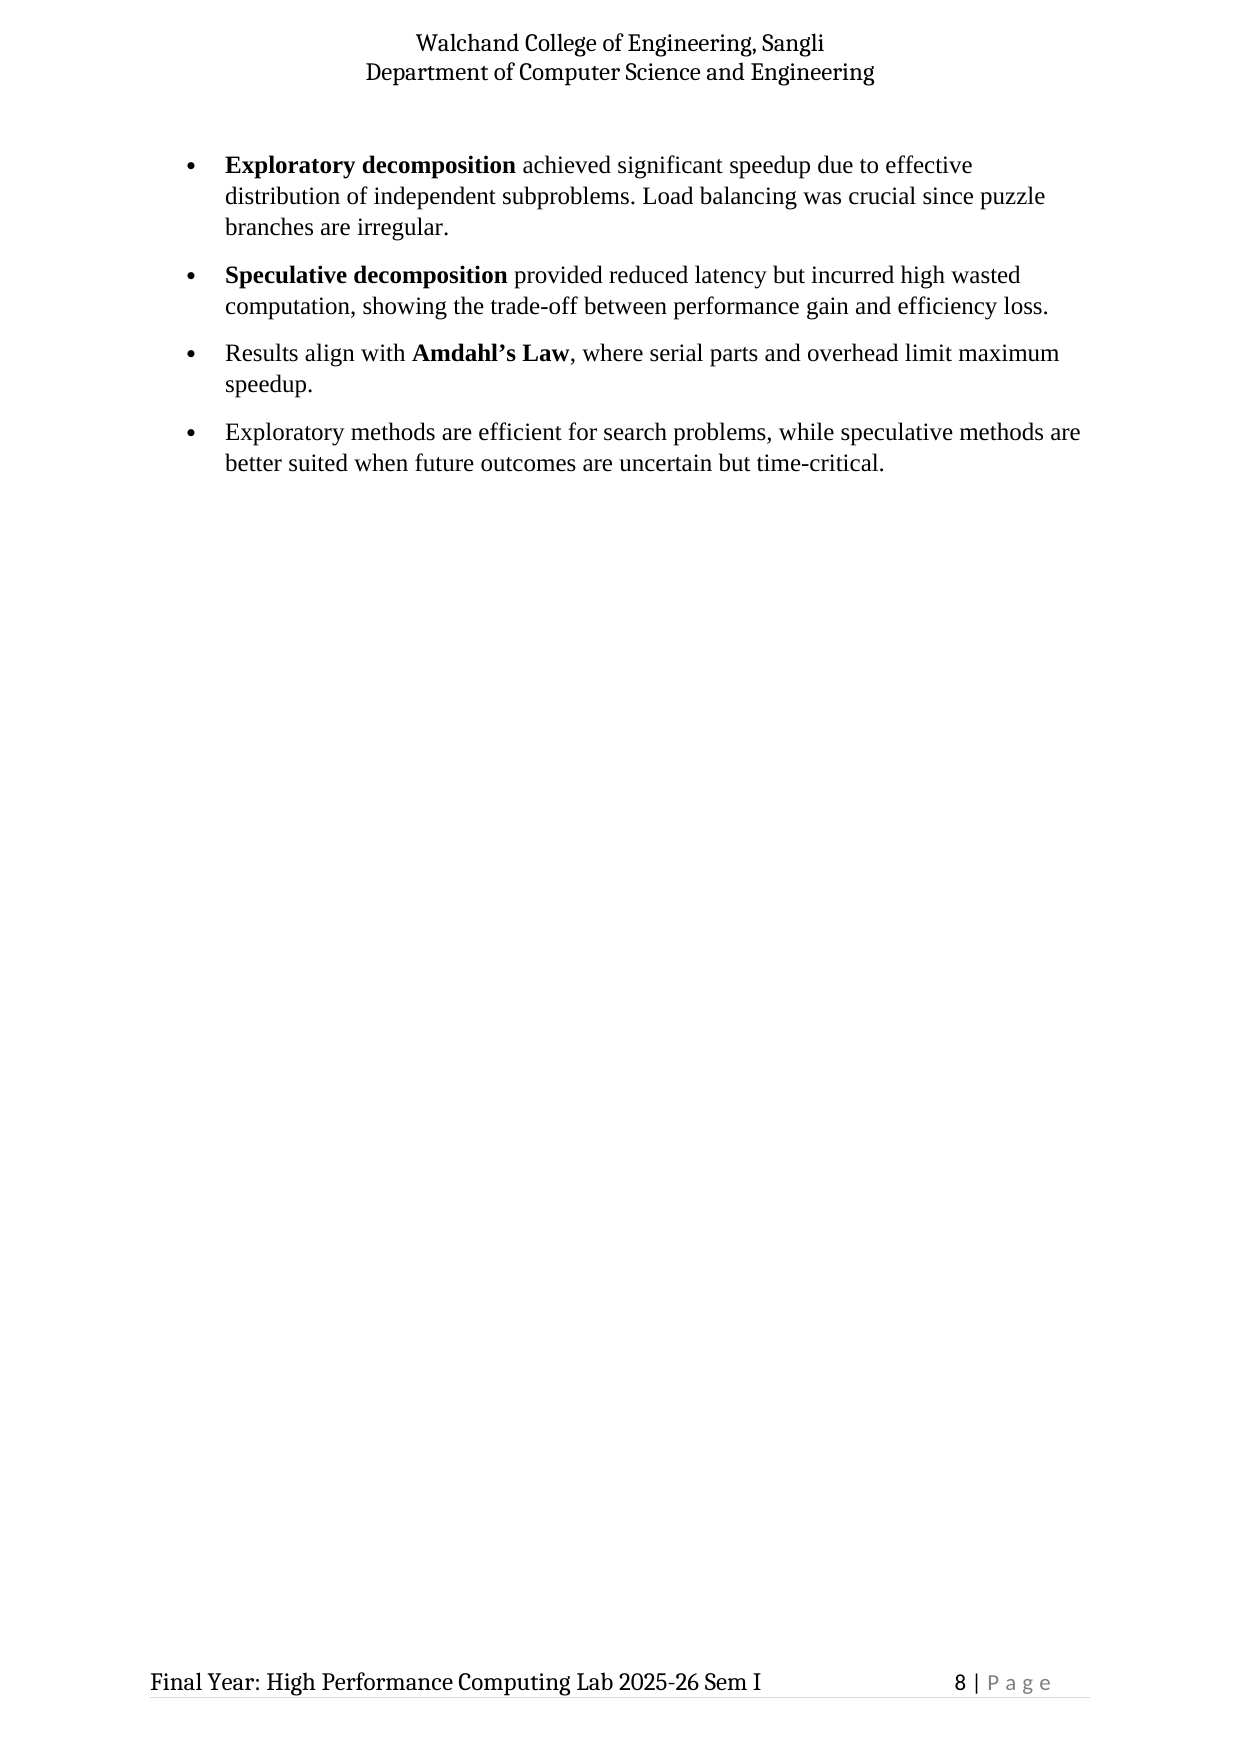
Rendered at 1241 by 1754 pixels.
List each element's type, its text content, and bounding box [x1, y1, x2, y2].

list Exploratory methods are efficient for search problems, while speculative methods are better suited when future outcomes are uncertain but time-critical. [187, 417, 1090, 477]
list Results align with Amdahl’s Law, where serial parts and overhead limit maximum speedup. [187, 338, 1090, 398]
list Exploratory decomposition achieved significant speedup due to effective distribution of independent subproblems. Load balancing was crucial since puzzle branches are irregular. [187, 150, 1090, 241]
list Speculative decomposition provided reduced latency but incurred high wasted computation, showing the trade-off between performance gain and efficiency loss. [187, 260, 1090, 319]
